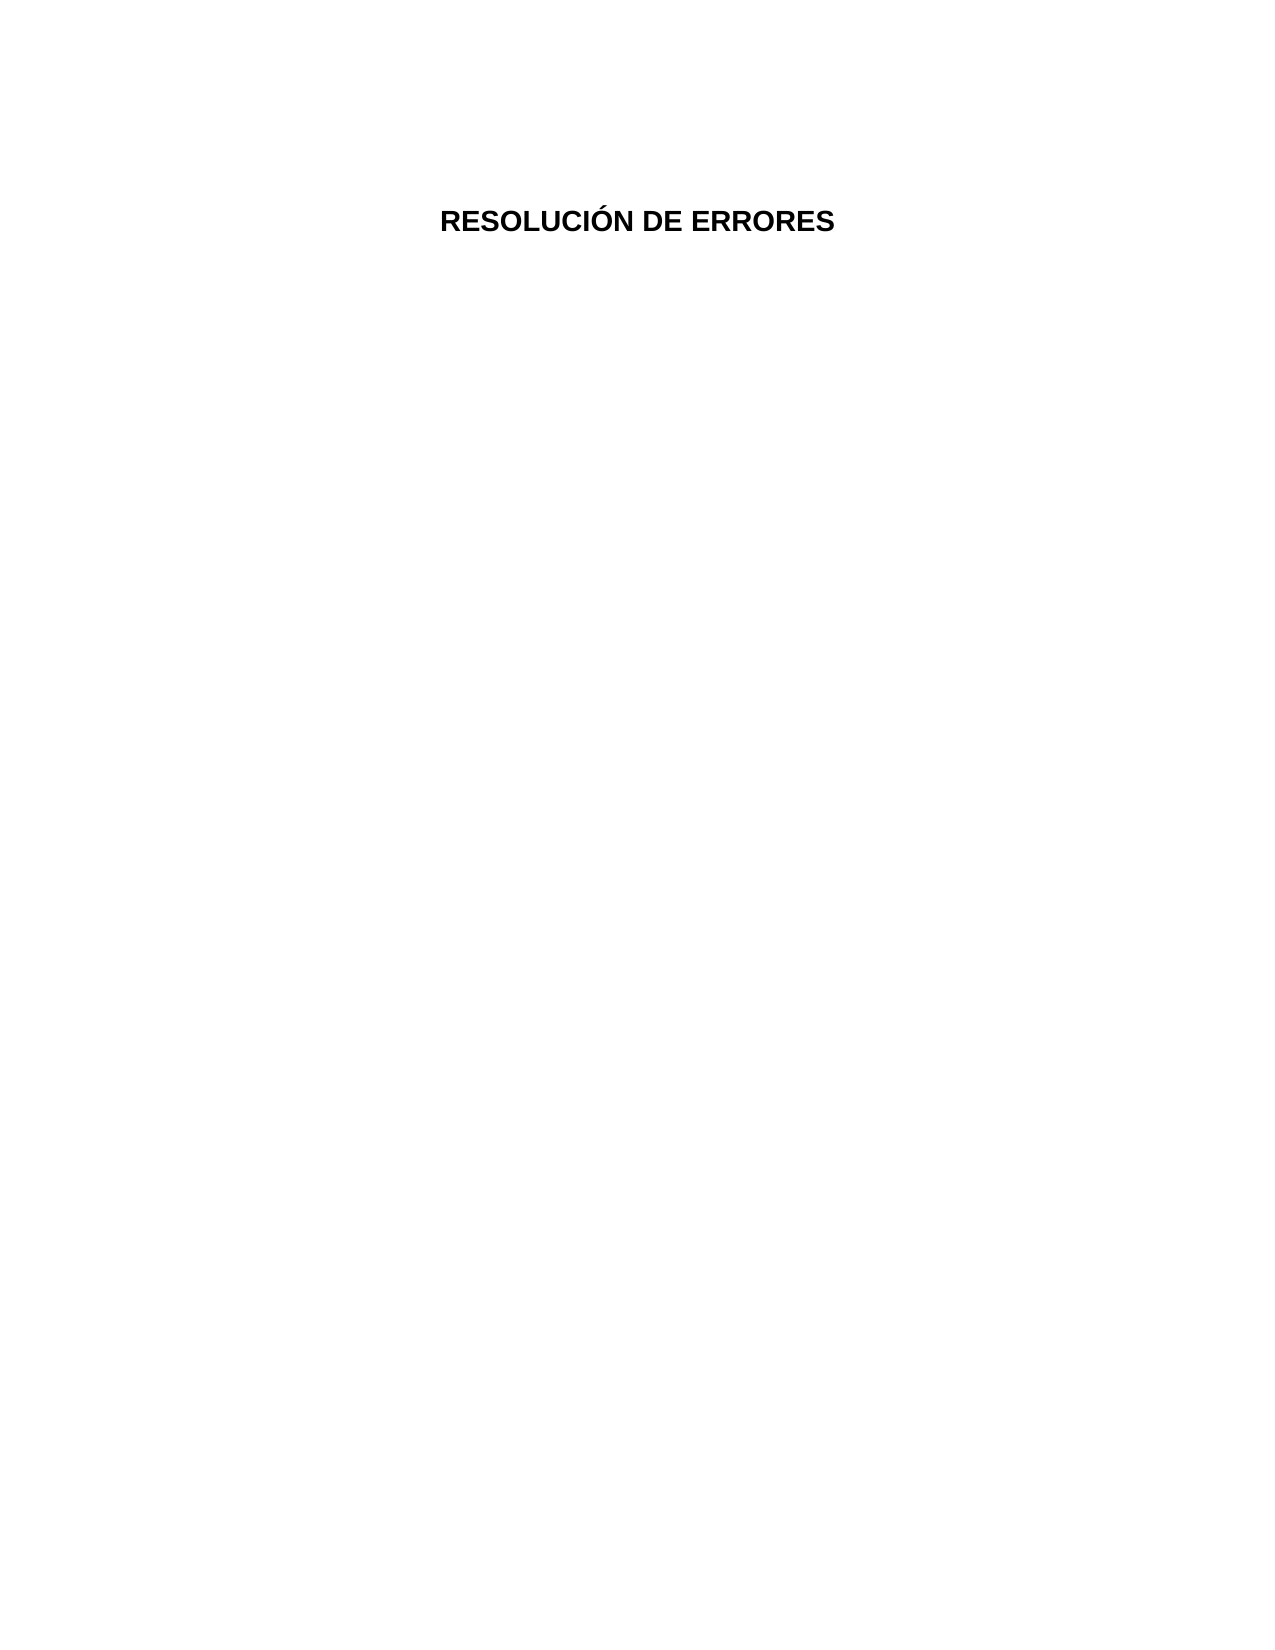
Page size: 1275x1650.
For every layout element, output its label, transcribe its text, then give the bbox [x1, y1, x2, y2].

subtitle Resolución de errores [177, 204, 1098, 237]
